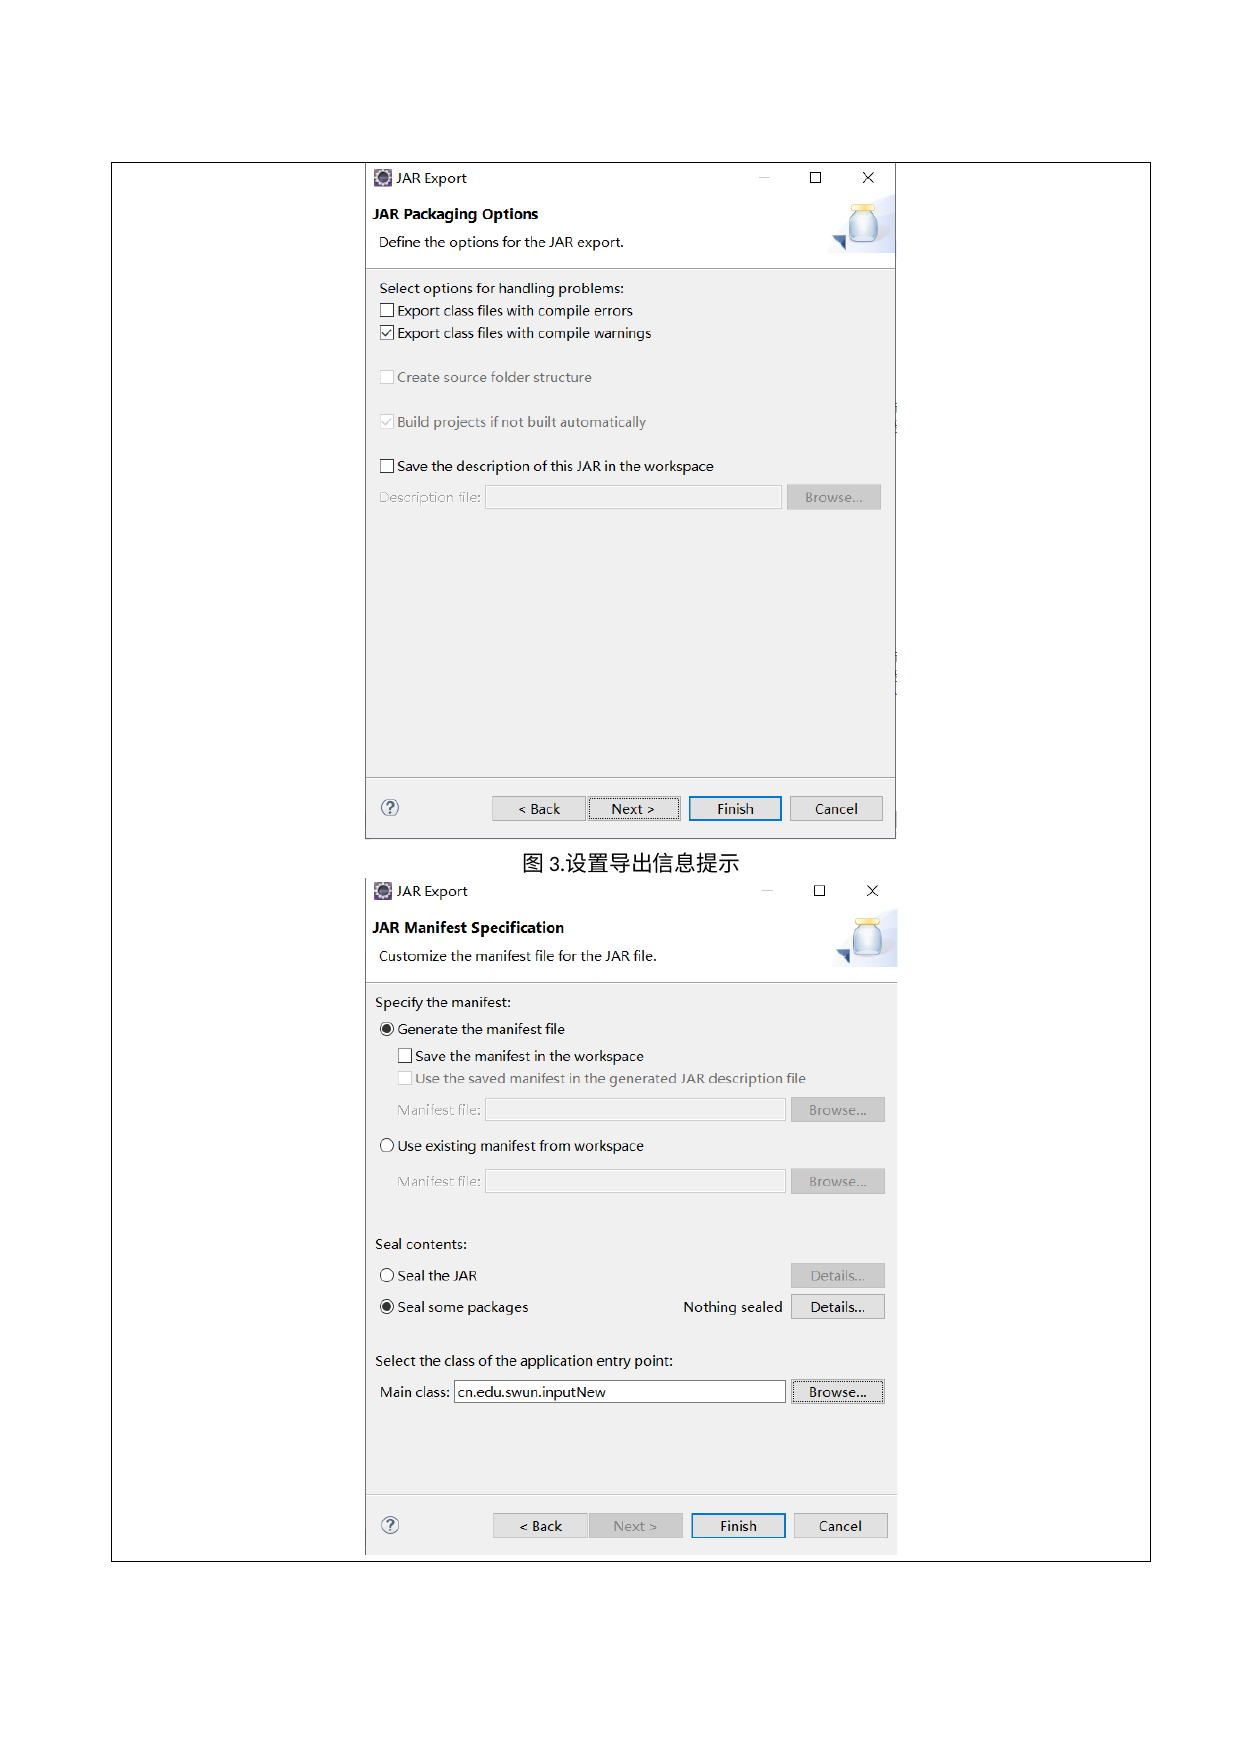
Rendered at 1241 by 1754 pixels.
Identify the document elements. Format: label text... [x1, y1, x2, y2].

picture [365, 163, 897, 840]
picture [364, 878, 898, 1555]
